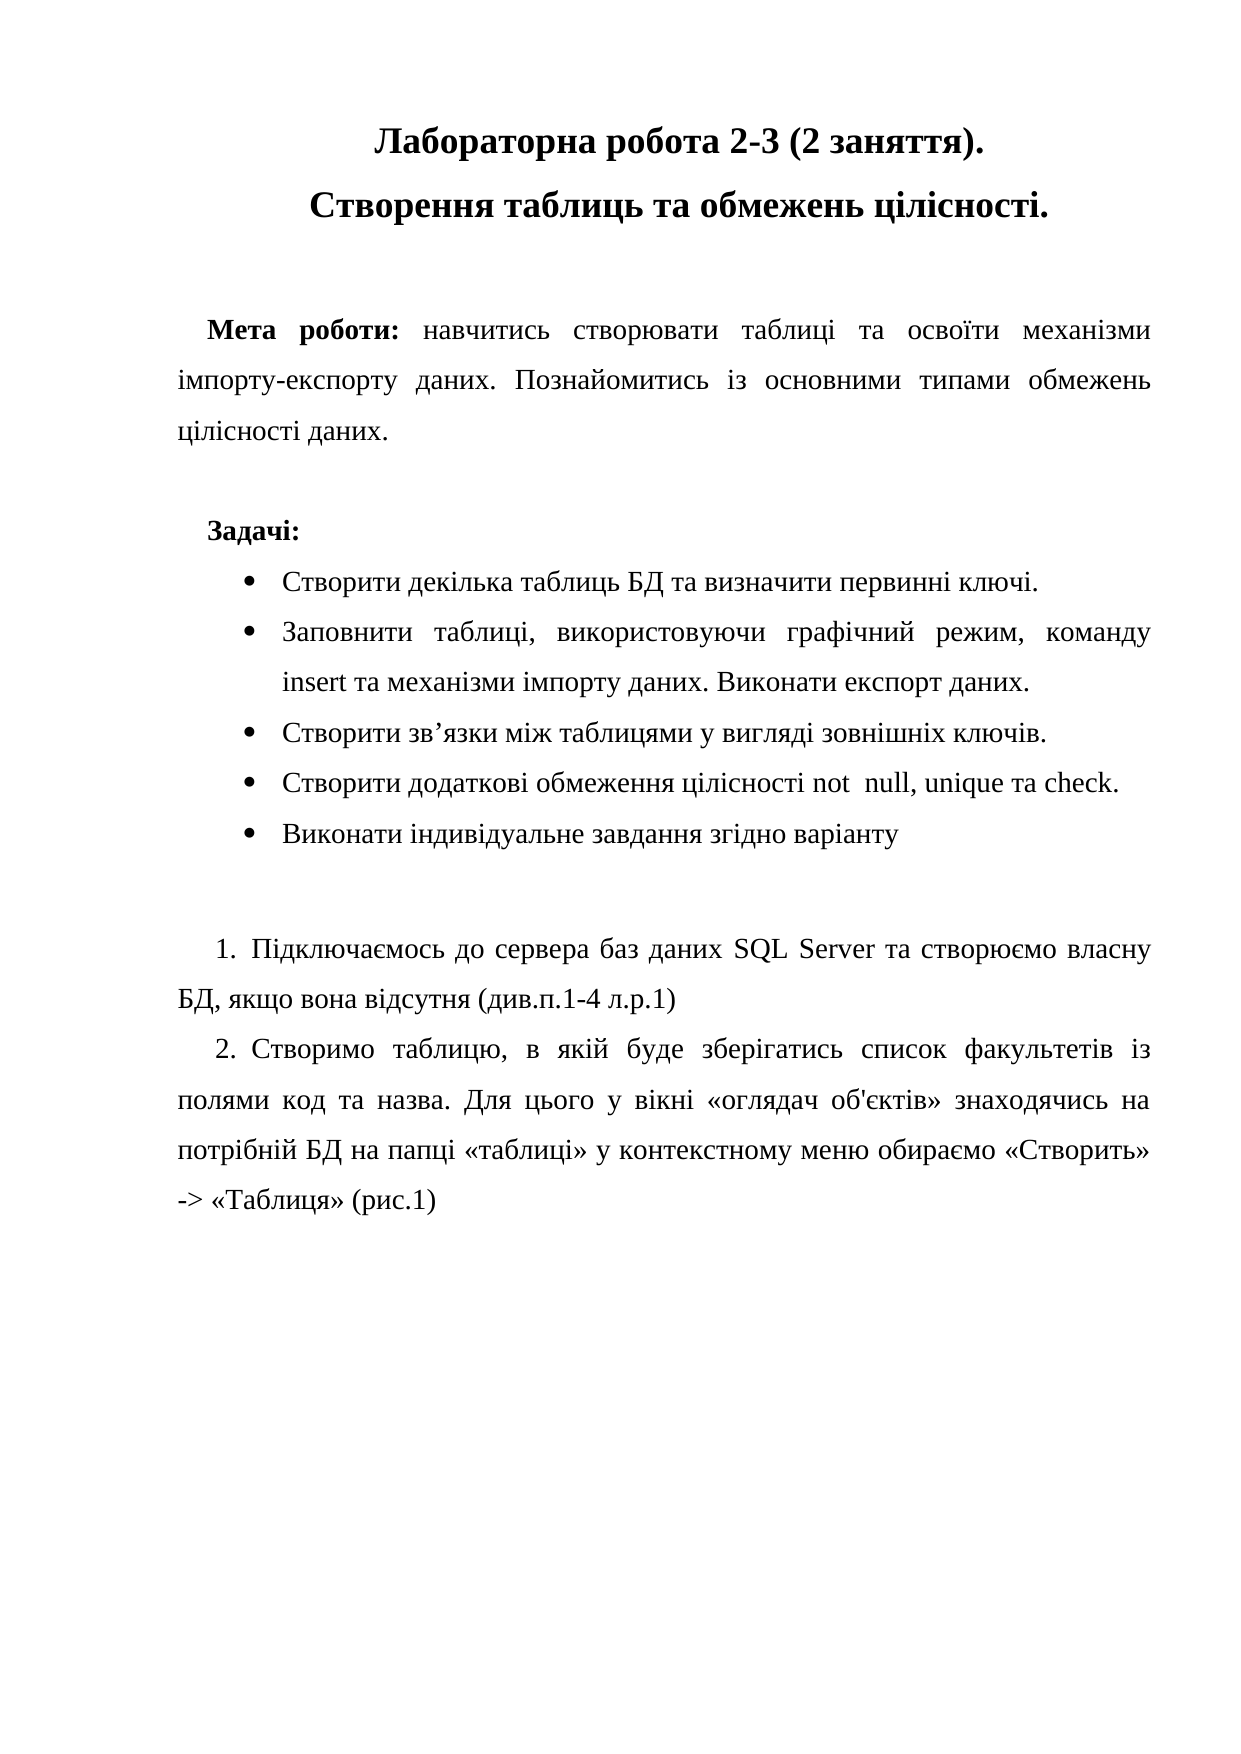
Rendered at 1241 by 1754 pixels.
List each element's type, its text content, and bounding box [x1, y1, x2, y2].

list Створити декілька таблиць БД та визначити первинні ключі. [244, 564, 1152, 597]
list Заповнити таблиці, використовуючи графічний режим, команду insert та механізми імпорту даних. Виконати експорт даних. [244, 614, 1152, 698]
list Виконати індивідуальне завдання згідно варіанту [244, 816, 1152, 849]
text Задачі: [177, 513, 1152, 547]
list Створити додаткові обмеження цілісності not null, unique та check. [244, 765, 1152, 799]
list Підключаємось до сервера баз даних SQL Server та створюємо власну БД, якщо вона відсутня (див.п.1-4 л.р.1) [177, 931, 1152, 1015]
text Мета роботи: навчитись створювати таблиці та освоїти механізми імпорту-експорту даних. Познайомитись із основними типами обмежень цілісності даних. [177, 312, 1152, 446]
text Лабораторна робота 2-3 (2 заняття). [177, 118, 1152, 161]
list Створити зв’язки між таблицями у вигляді зовнішніх ключів. [244, 715, 1152, 748]
text Створення таблиць та обмежень цілісності. [177, 183, 1152, 226]
list Створимо таблицю, в якій буде зберігатись список факультетів із полями код та назва. Для цього у вікні «оглядач об'єктів» знаходячись на потрібній БД на папці «таблиці» у контекстному меню обираємо «Створить» -> «Таблиця» (рис.1) [177, 1031, 1152, 1216]
